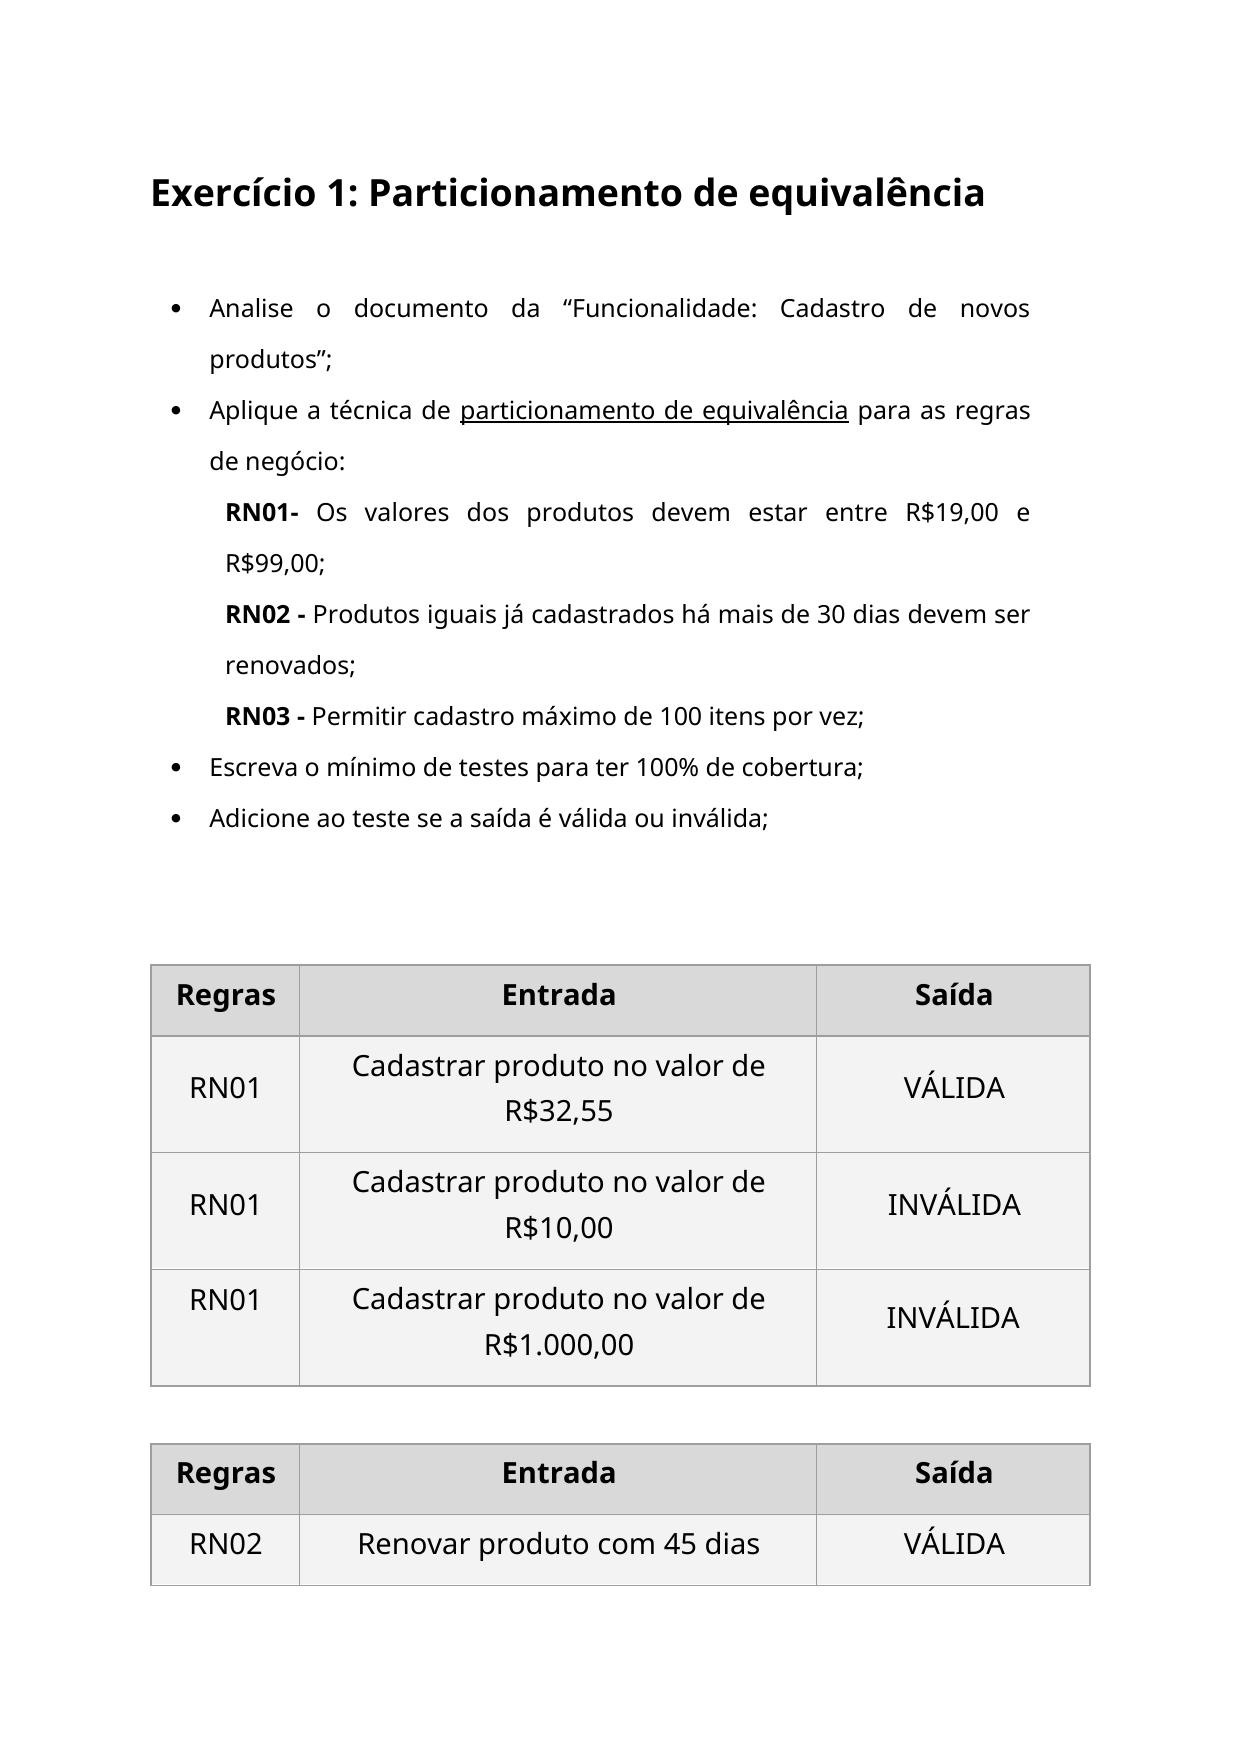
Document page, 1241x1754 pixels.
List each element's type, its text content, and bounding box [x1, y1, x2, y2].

table_cell INVÁLIDA [817, 1153, 1089, 1268]
table_cell Renovar produto com 45 dias [300, 1515, 816, 1584]
list RN03 - Permitir cadastro máximo de 100 itens por vez; [225, 699, 1031, 733]
table_header Saída [817, 1445, 1089, 1514]
table_header Saída [817, 966, 1089, 1035]
table_cell RN01 [152, 1037, 299, 1152]
table_cell Cadastrar produto no valor de R$10,00 [300, 1153, 816, 1268]
table_cell VÁLIDA [817, 1037, 1089, 1152]
subtitle Exercício 1: Particionamento de equivalência [150, 167, 1090, 218]
list RN01- Os valores dos produtos devem estar entre R$19,00 e R$99,00; [225, 494, 1031, 579]
table_cell Cadastrar produto no valor de R$1.000,00 [300, 1270, 816, 1385]
list Adicione ao teste se a saída é válida ou inválida; [172, 801, 1031, 835]
table_cell RN01 [152, 1270, 299, 1385]
table_cell Cadastrar produto no valor de R$32,55 [300, 1037, 816, 1152]
list RN02 - Produtos iguais já cadastrados há mais de 30 dias devem ser renovados; [225, 597, 1031, 682]
table_header Entrada [300, 1445, 816, 1514]
table_cell INVÁLIDA [817, 1270, 1089, 1385]
list Aplique a técnica de particionamento de equivalência para as regras de negócio: [172, 392, 1031, 477]
table_header Regras [152, 966, 299, 1035]
table_cell RN01 [152, 1153, 299, 1268]
list Analise o documento da “Funcionalidade: Cadastro de novos produtos”; [172, 290, 1031, 375]
table_cell VÁLIDA [817, 1515, 1089, 1584]
list Escreva o mínimo de testes para ter 100% de cobertura; [172, 750, 1031, 784]
table_cell RN02 [152, 1515, 299, 1584]
table_header Entrada [300, 966, 816, 1035]
table_header Regras [152, 1445, 299, 1514]
